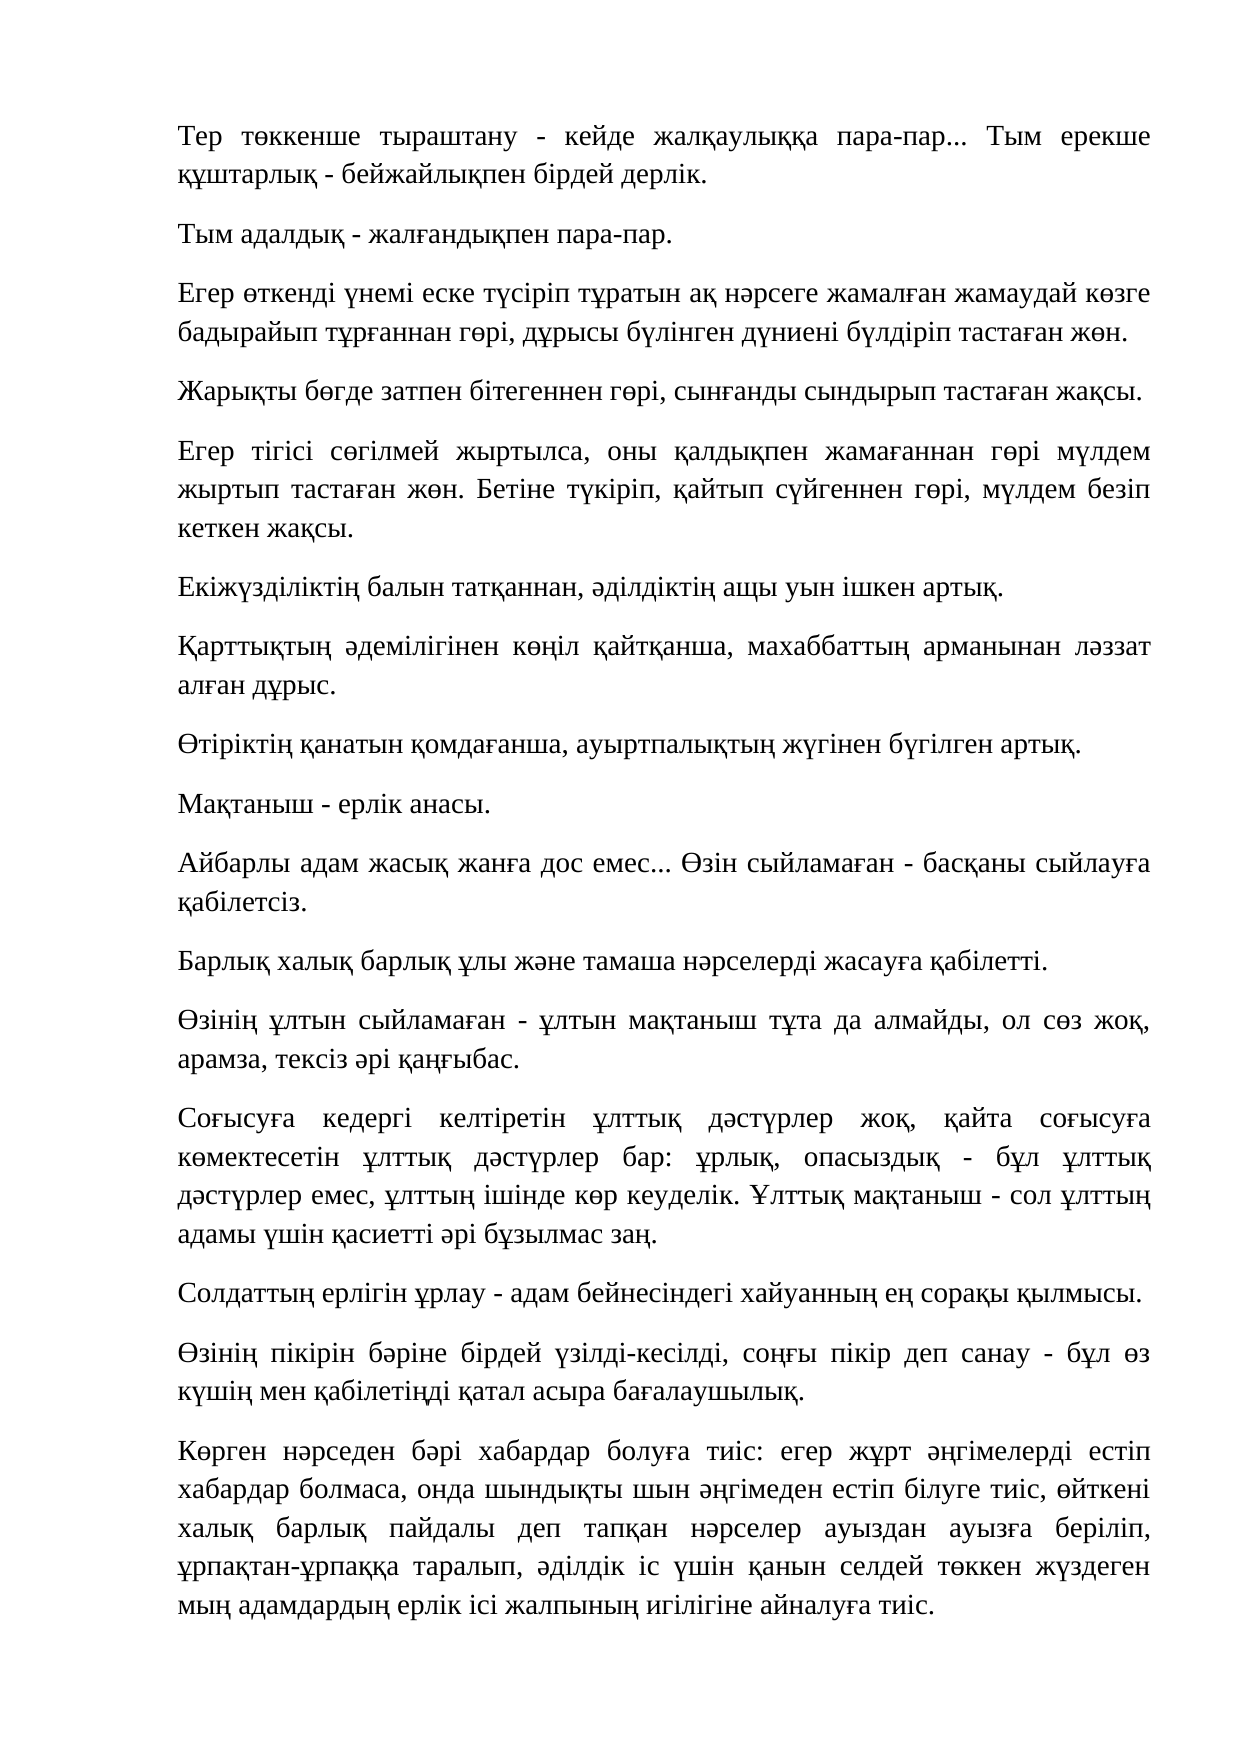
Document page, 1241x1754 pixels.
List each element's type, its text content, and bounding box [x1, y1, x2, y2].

text Өзінің пікірін бәріне бірдей үзілді-кесілді, соңғы пікір деп санау - бұл өз күшің мен қабілетіңді қатал асыра бағалаушылық. [177, 1335, 1152, 1407]
text Егер өткенді үнемі еске түсіріп тұратын ақ нәрсеге жамалған жамаудай көзге бадырайып тұрғаннан гөрі, дұрысы бүлінген дүниені бүлдіріп тастаған жөн. [177, 275, 1152, 347]
text Айбарлы адам жасық жанға дос емес... Өзін сыйламаған - басқаны сыйлауға қабілетсіз. [177, 845, 1152, 917]
text Тер төккенше тыраштану - кейде жалқаулыққа пара-пар... Тым ерекше құштарлық - бейжайлықпен бірдей дерлік. [177, 118, 1152, 190]
text Солдаттың ерлігін ұрлау - адам бейнесіндегі хайуанның ең сорақы қылмысы. [177, 1275, 1152, 1309]
text Қарттықтың әдемілігінен көңіл қайтқанша, махаббаттың арманынан ләззат алған дұрыс. [177, 628, 1152, 701]
text Өзінің ұлтын сыйламаған - ұлтын мақтаныш тұта да алмайды, ол сөз жоқ, арамза, тексіз әрі қаңғыбас. [177, 1002, 1152, 1074]
text Көрген нәрседен бәрі хабардар болуға тиіс: егер жұрт әңгімелерді естіп хабардар болмаса, онда шындықты шын әңгімеден естіп білуге тиіс, өйткені халық барлық пайдалы деп тапқан нәрселер ауыздан ауызға беріліп, ұрпақтан-ұрпаққа таралып, әділдік іс үшін қанын селдей төккен жүздеген мың адамдардың ерлік ісі жалпының игілігіне айналуға тиіс. [177, 1433, 1152, 1620]
text Егер тігісі сөгілмей жыртылса, оны қалдықпен жамағаннан гөрі мүлдем жыртып тастаған жөн. Бетіне түкіріп, қайтып сүйгеннен гөрі, мүлдем безіп кеткен жақсы. [177, 433, 1152, 543]
text Мақтаныш - ерлік анасы. [177, 786, 1152, 819]
text Соғысуға кедергі келтіретін ұлттық дәстүрлер жоқ, қайта соғысуға көмектесетін ұлттық дәстүрлер бар: ұрлық, опасыздық - бұл ұлттық дәстүрлер емес, ұлттың ішінде көр кеуделік. Ұлттық мақтаныш - сол ұлттың адамы үшін қасиетті әрі бұзылмас заң. [177, 1100, 1152, 1249]
text Екіжүзділіктің балын татқаннан, әділдіктің ащы уын ішкен артық. [177, 569, 1152, 603]
text Барлық халық барлық ұлы және тамаша нәрселерді жасауға қабілетті. [177, 943, 1152, 977]
text Тым адалдық - жалғандықпен пара-пар. [177, 216, 1152, 249]
text Жарықты бөгде затпен бітегеннен гөрі, сынғанды сындырып тастаған жақсы. [177, 373, 1152, 407]
text Өтіріктің қанатын қомдағанша, ауыртпалықтың жүгінен бүгілген артық. [177, 726, 1152, 760]
